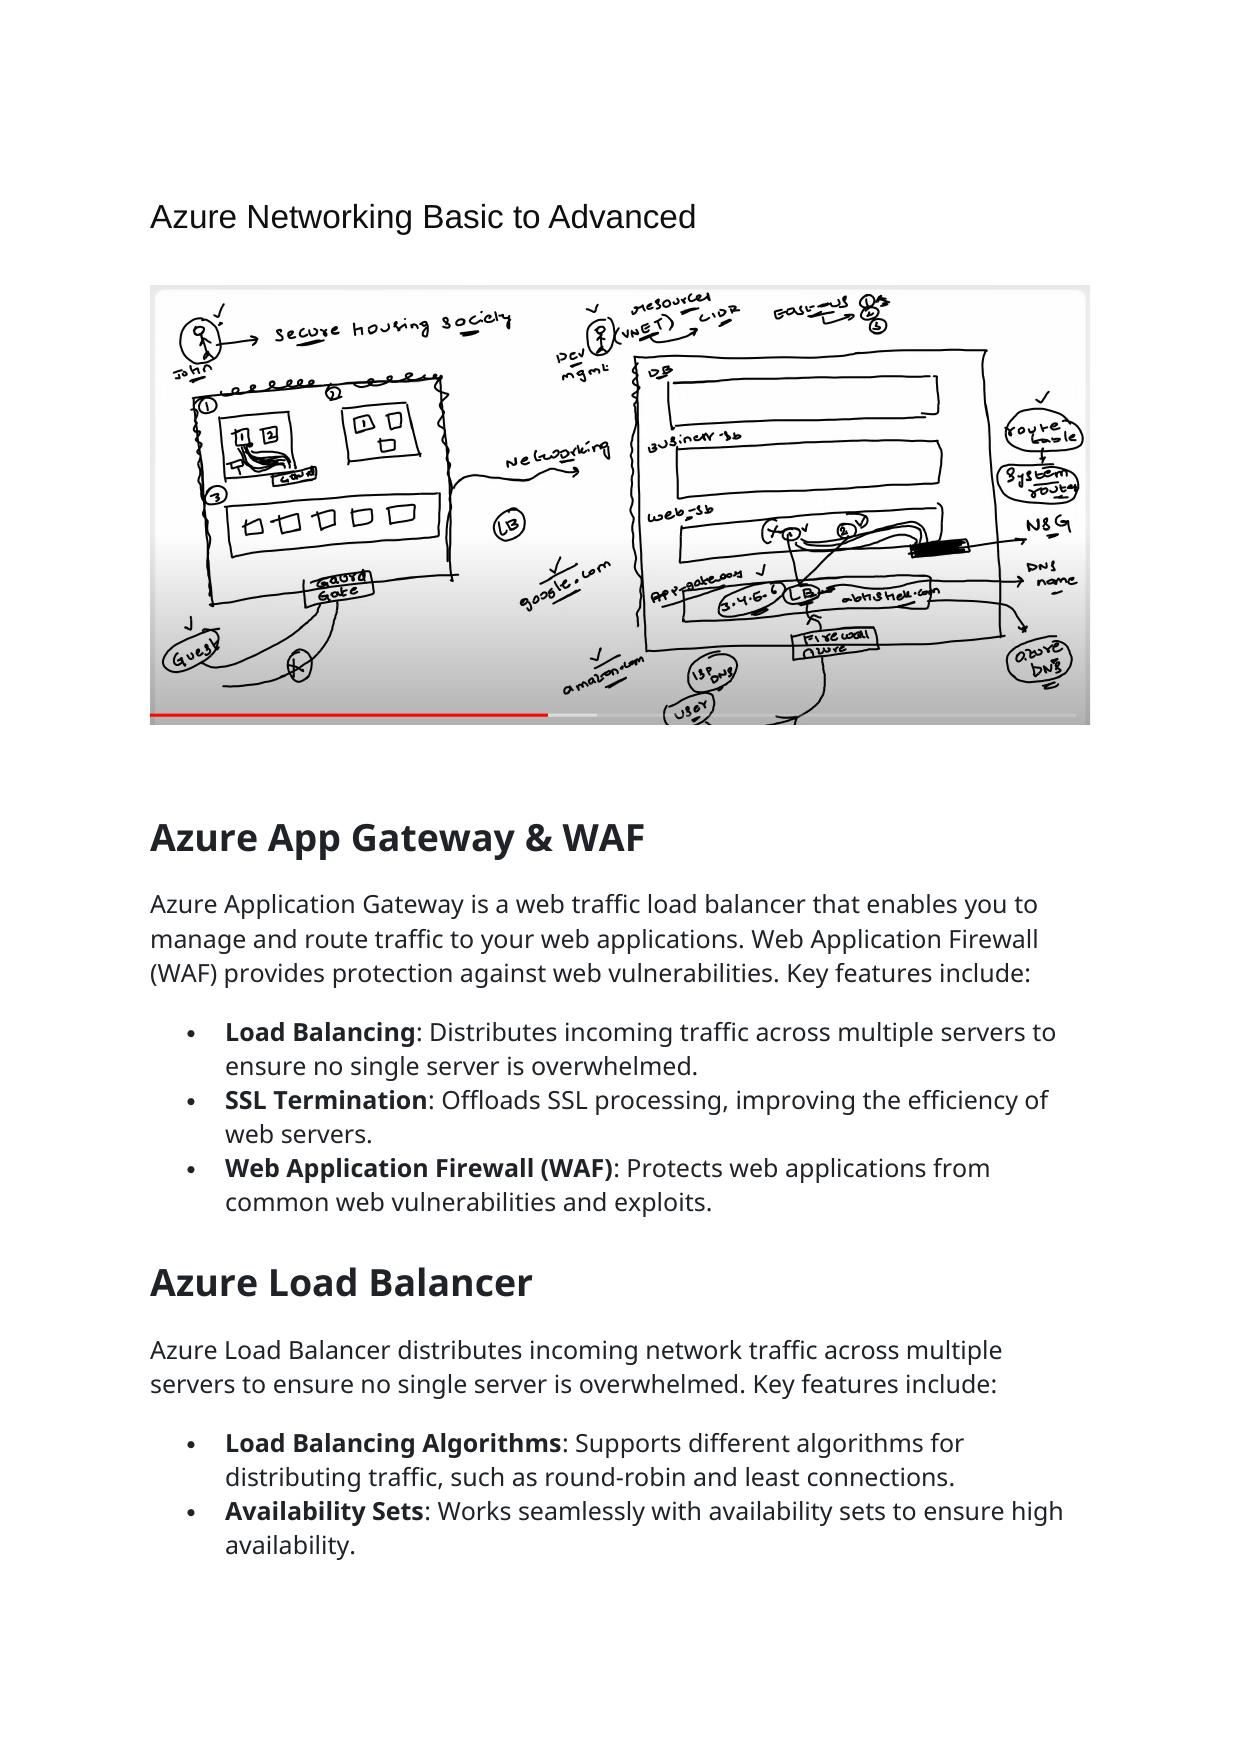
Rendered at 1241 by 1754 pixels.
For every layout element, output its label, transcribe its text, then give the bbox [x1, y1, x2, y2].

list Load Balancing: Distributes incoming traffic across multiple servers to ensure no single server is overwhelmed. [187, 1014, 1090, 1082]
text Azure Application Gateway is a web traffic load balancer that enables you to manage and route traffic to your web applications. Web Application Firewall (WAF) provides protection against web vulnerabilities. Key features include: [150, 887, 1090, 989]
list Availability Sets: Works seamlessly with availability sets to ensure high availability. [187, 1493, 1090, 1562]
list Web Application Firewall (WAF): Protects web applications from common web vulnerabilities and exploits. [187, 1151, 1090, 1219]
subtitle Azure Networking Basic to Advanced [150, 197, 1090, 235]
list Load Balancing Algorithms: Supports different algorithms for distributing traffic, such as round-robin and least connections. [187, 1425, 1090, 1493]
subtitle Azure Load Balancer [150, 1256, 1090, 1307]
text Azure Load Balancer distributes incoming network traffic across multiple servers to ensure no single server is overwhelmed. Key features include: [150, 1332, 1090, 1400]
list SSL Termination: Offloads SSL processing, improving the efficiency of web servers. [187, 1082, 1090, 1151]
picture [150, 285, 1091, 725]
subtitle Azure App Gateway & WAF [150, 811, 1090, 862]
